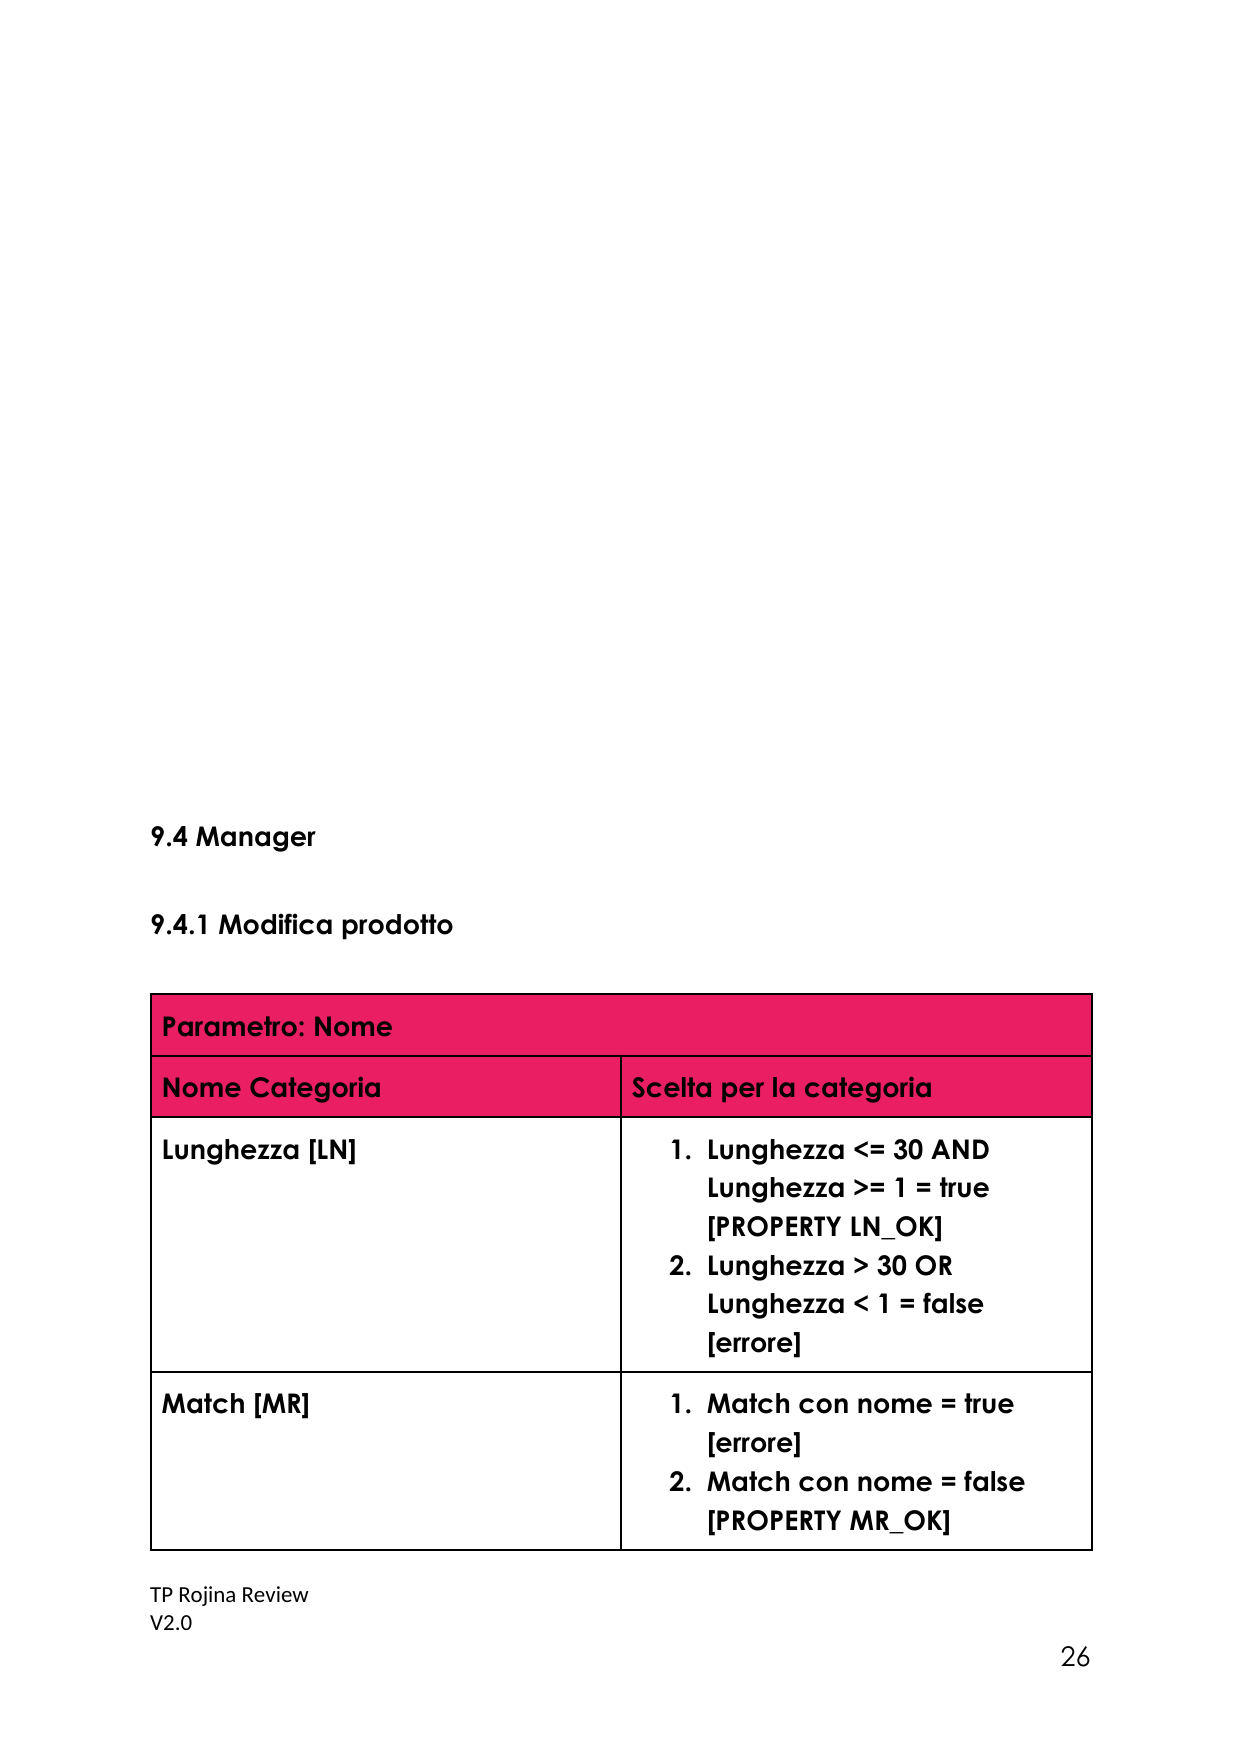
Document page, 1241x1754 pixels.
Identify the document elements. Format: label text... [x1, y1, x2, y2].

table_cell Scelta per la categoria [622, 1057, 1091, 1116]
table_cell Lunghezza <= 30 AND Lunghezza >= 1 = true [PROPERTY LN_OK] Lunghezza > 30 OR Lunghezza < 1 = false [errore] [622, 1118, 1091, 1371]
table_cell Lunghezza [LN] [152, 1118, 620, 1371]
subtitle 9.4.1 Modifica prodotto [150, 904, 1090, 943]
table_header Parametro: Nome [152, 995, 1091, 1055]
table_cell Match [MR] [152, 1373, 620, 1548]
table_cell Nome Categoria [152, 1057, 620, 1116]
table_cell Match con nome = true [errore] Match con nome = false [PROPERTY MR_OK] [622, 1373, 1091, 1548]
subtitle 9.4 Manager [150, 771, 1090, 854]
